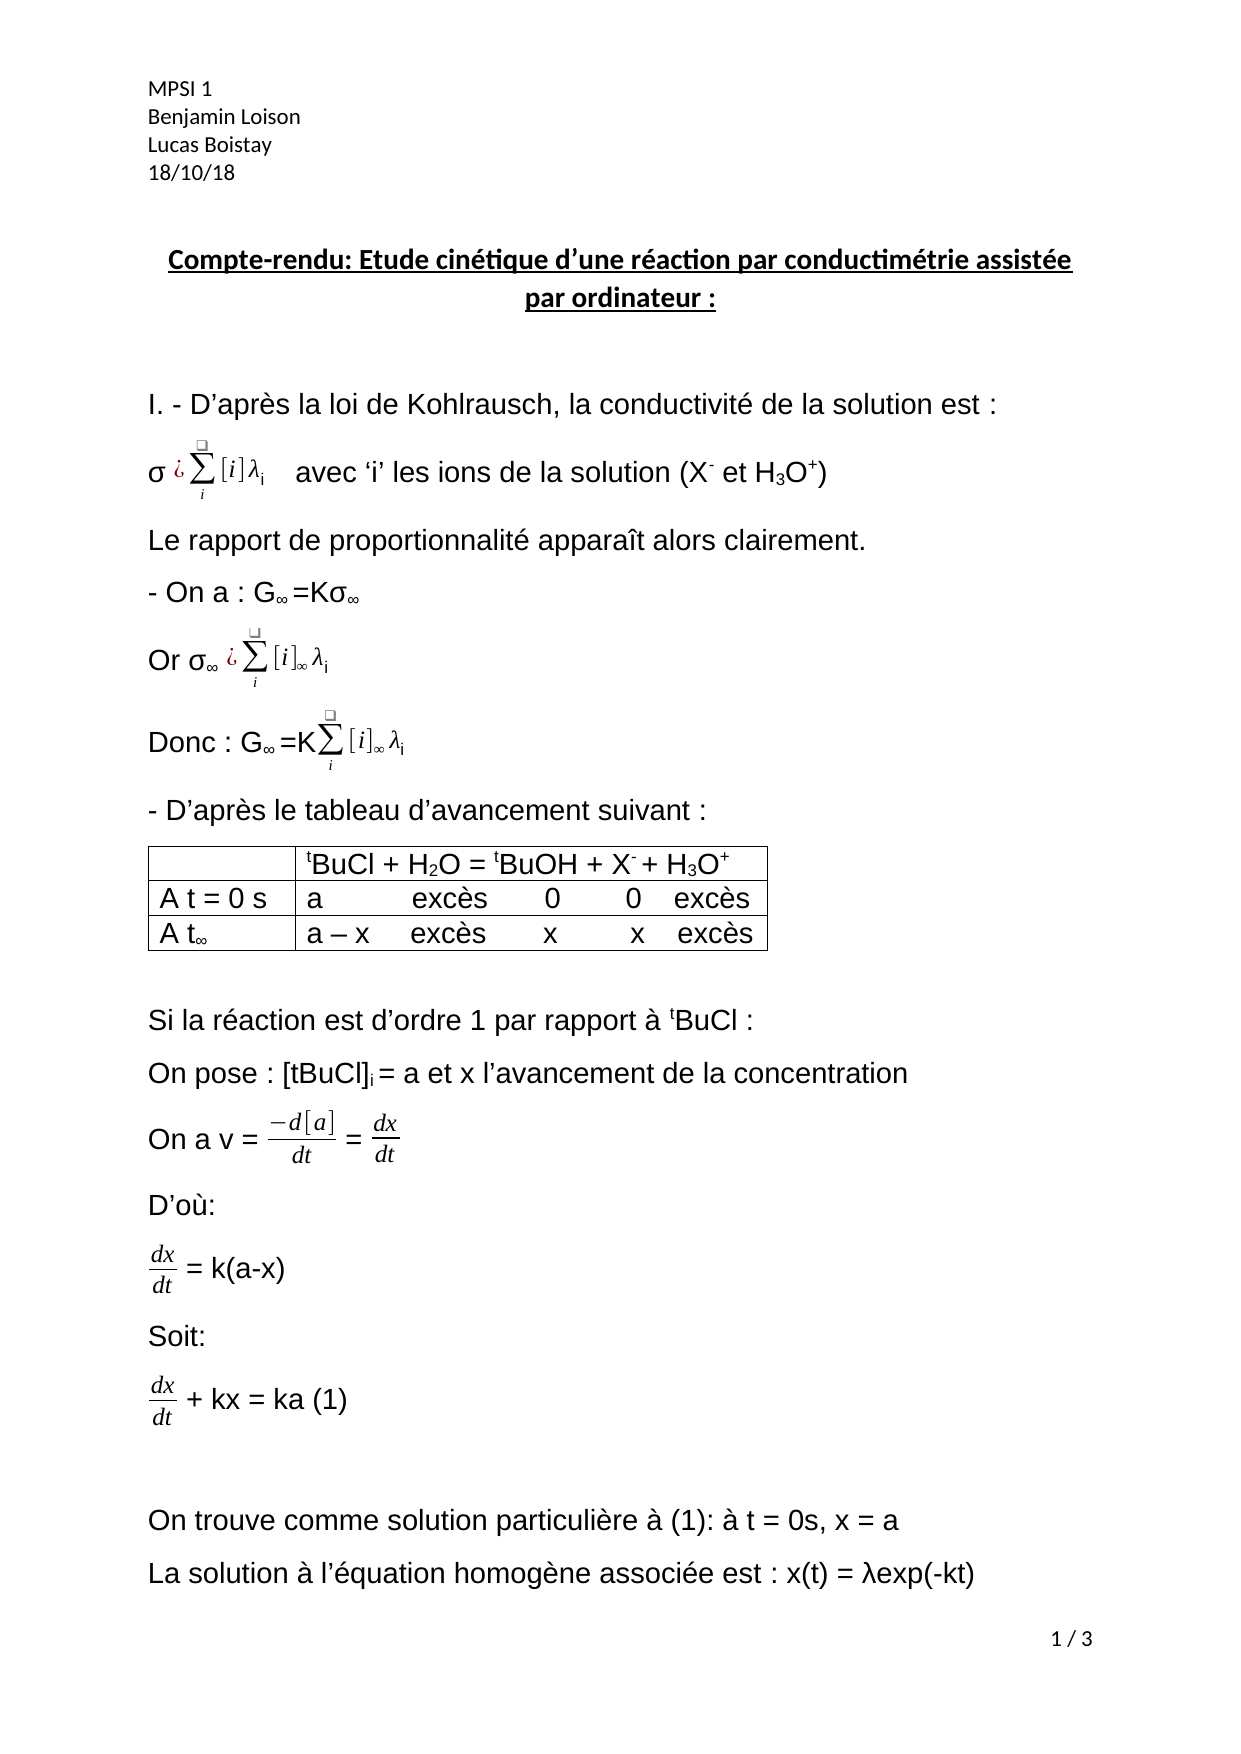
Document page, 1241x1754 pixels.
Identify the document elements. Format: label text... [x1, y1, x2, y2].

text Or σ∞ i [148, 628, 1093, 691]
table_header [149, 847, 295, 880]
text La solution à l’équation homogène associée est : x(t) = λexp(-kt) [148, 1556, 1093, 1589]
table_cell A t = 0 s [149, 881, 295, 915]
text = k(a-x) [148, 1241, 1093, 1300]
text Si la réaction est d’ordre 1 par rapport à tBuCl : [148, 1003, 1093, 1037]
text - D’après le tableau d’avancement suivant : [148, 793, 1093, 826]
table_header tBuCl + H2O = tBuOH + X- + H3O+ [296, 847, 767, 880]
text Le rapport de proportionnalité apparaît alors clairement. [148, 522, 1093, 556]
table_cell a – x excès x x excès [296, 916, 767, 949]
text On trouve comme solution particulière à (1): à t = 0s, x = a [148, 1503, 1093, 1536]
text Soit: [148, 1319, 1093, 1352]
text σ i avec ‘i’ les ions de la solution (X- et H3O+) [148, 440, 1093, 503]
text On a v = = [148, 1109, 1093, 1169]
text Compte-rendu: Etude cinétique d’une réaction par conductimétrie assistée par ordinateur : [148, 241, 1093, 315]
text - On a : G∞ =Kσ∞ [148, 575, 1093, 609]
text D’où: [148, 1188, 1093, 1221]
text On pose : [tBuCl]i = a et x l’avancement de la concentration [148, 1056, 1093, 1090]
table_cell a excès 0 0 excès [296, 881, 767, 915]
text Donc : G∞ =Ki [148, 711, 1093, 774]
text I. - D’après la loi de Kohlrausch, la conductivité de la solution est : [148, 387, 1093, 421]
table_cell A t∞ [149, 916, 295, 949]
text + kx = ka (1) [148, 1372, 1093, 1431]
